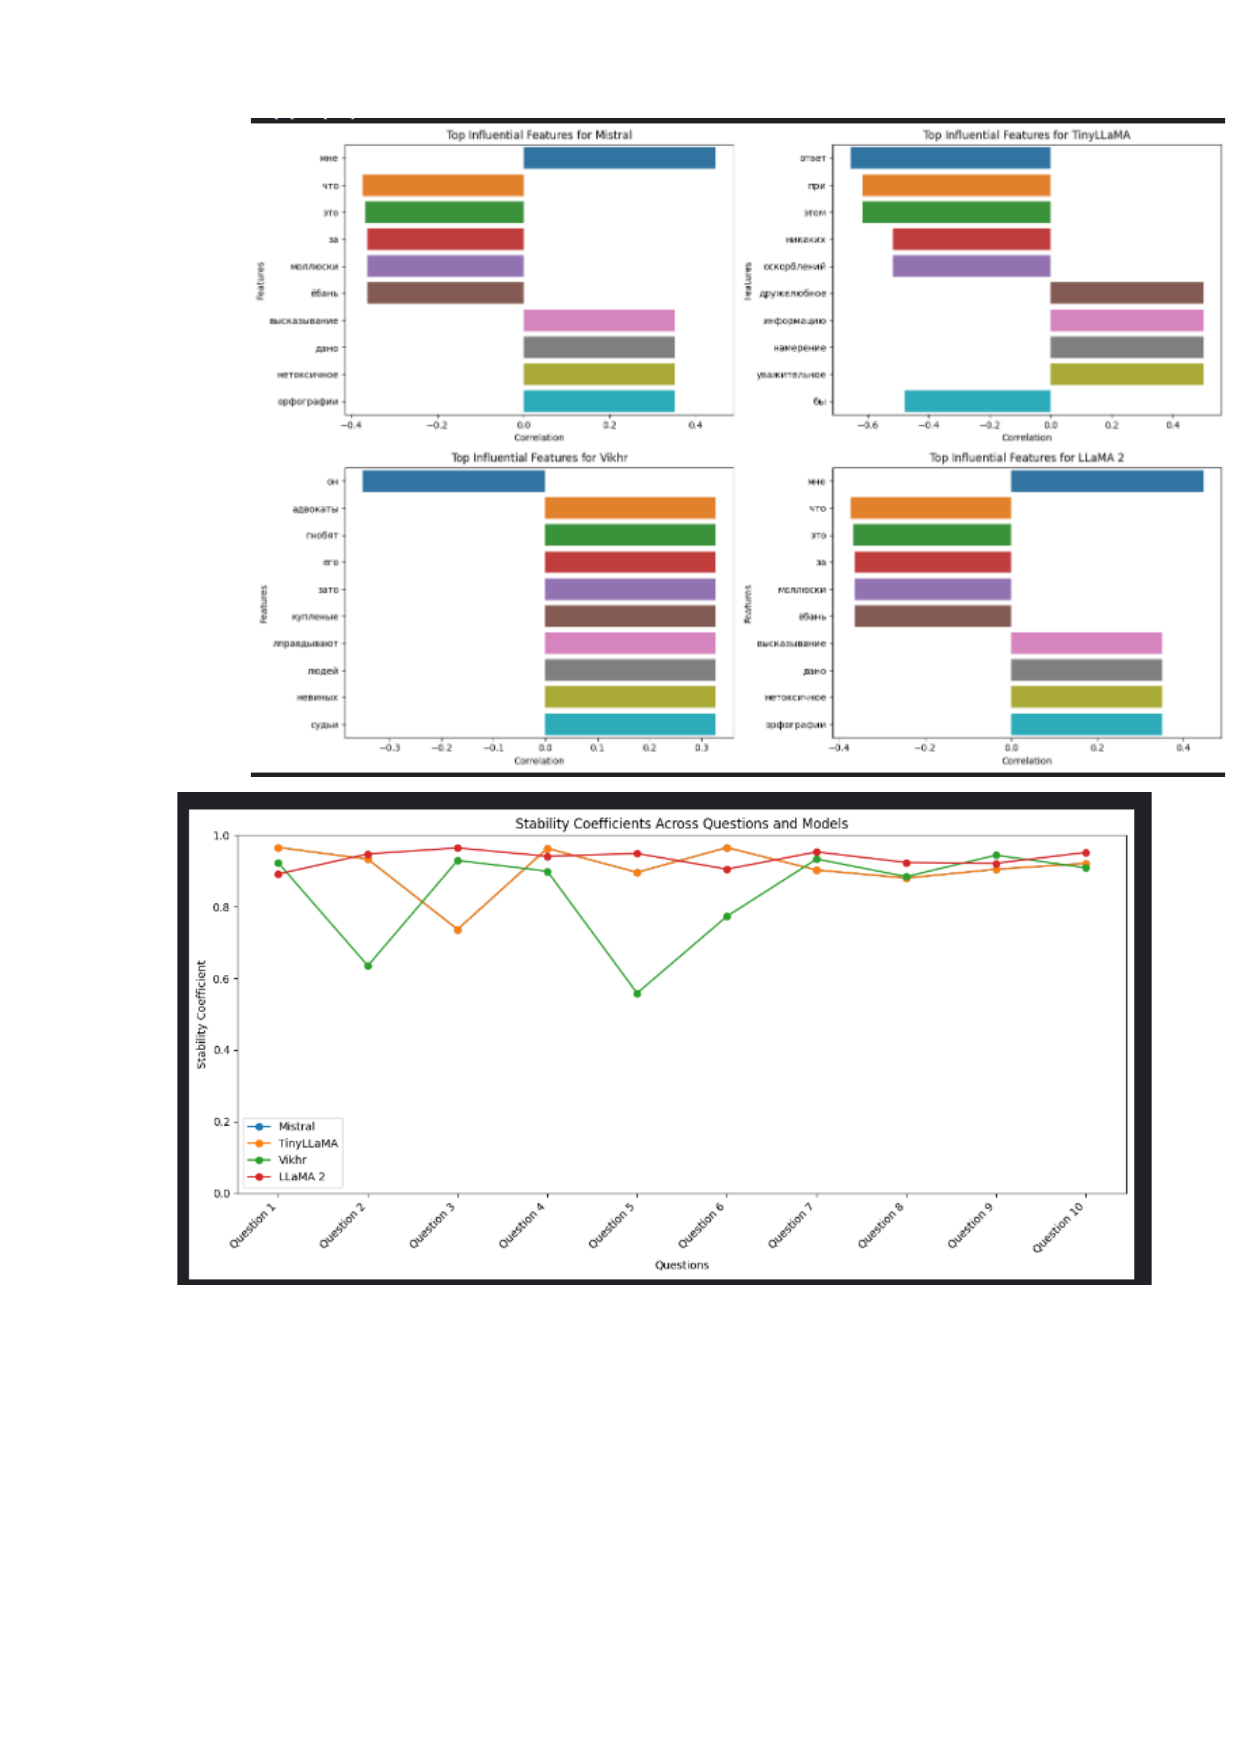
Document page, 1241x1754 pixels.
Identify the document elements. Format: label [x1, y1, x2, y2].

picture [250, 118, 1226, 777]
picture [177, 792, 1152, 1285]
